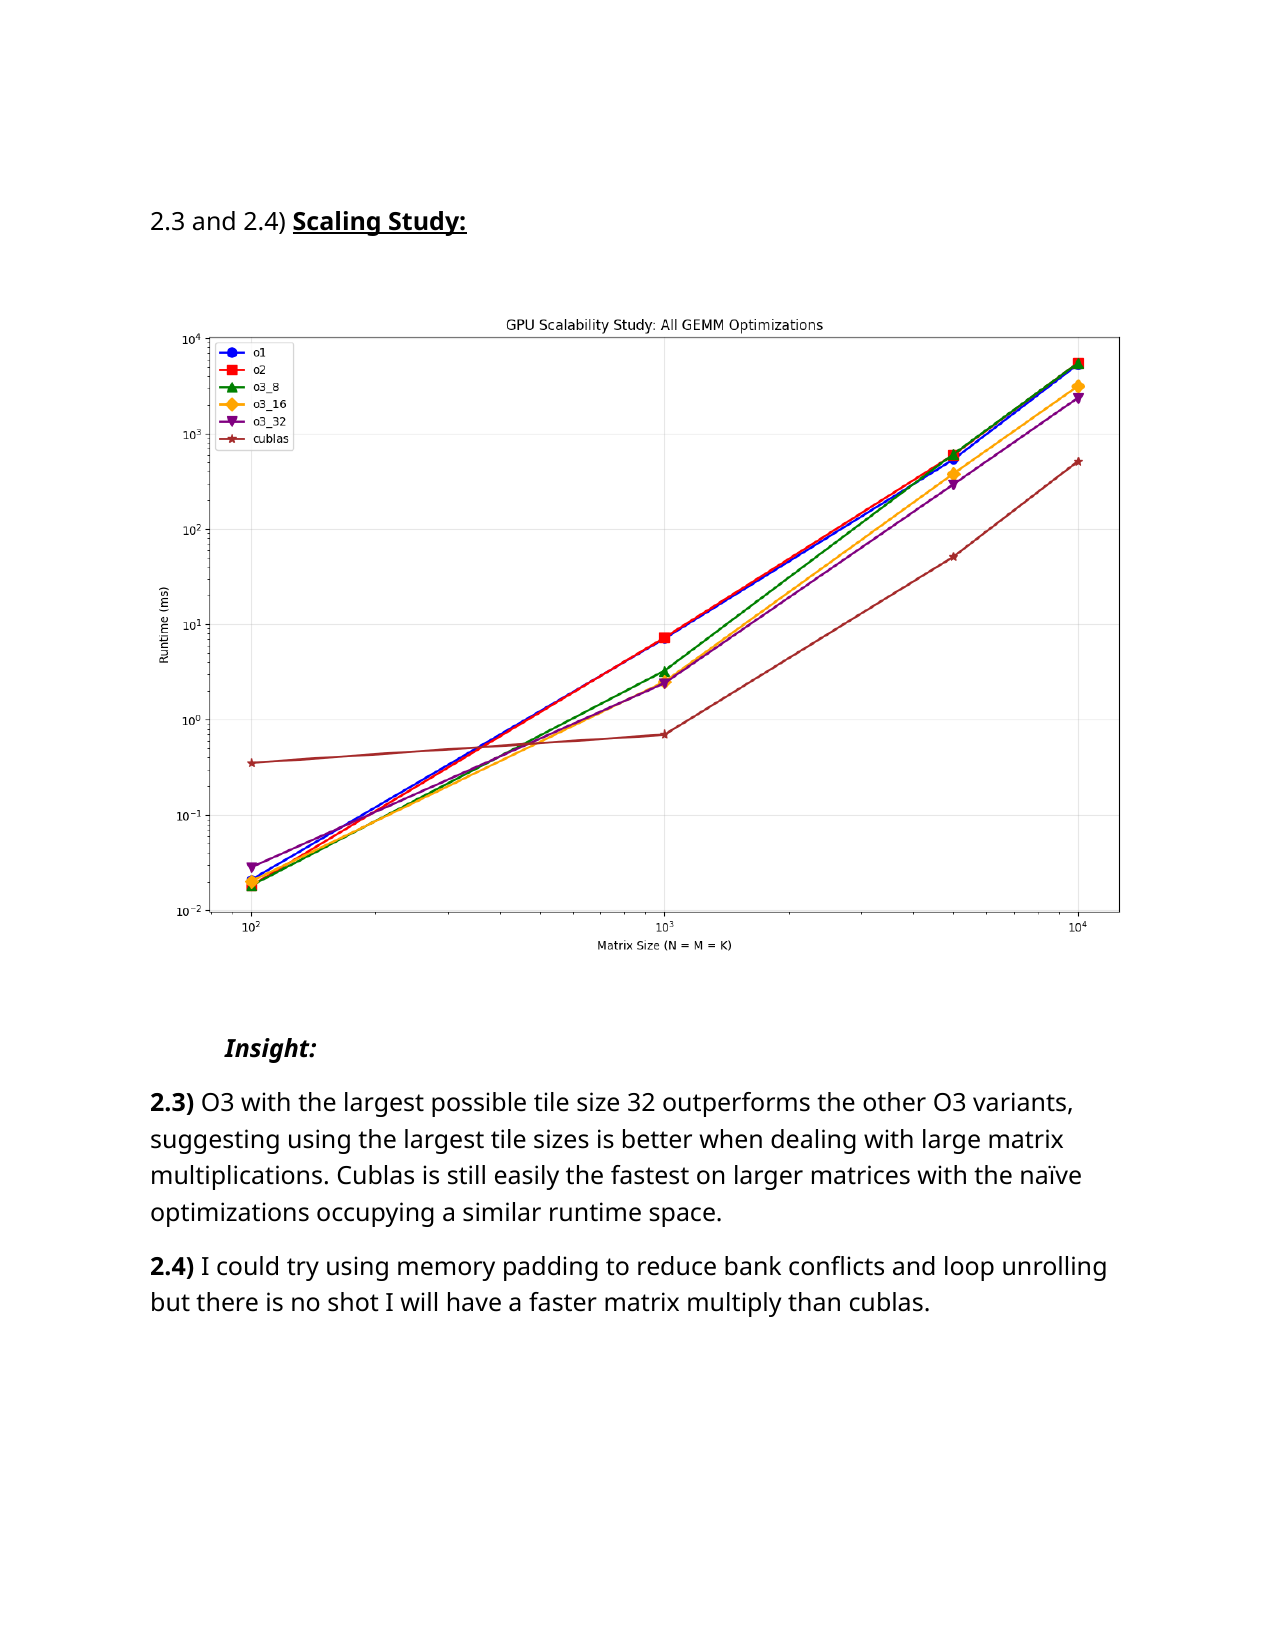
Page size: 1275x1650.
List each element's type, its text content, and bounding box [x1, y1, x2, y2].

text 2.4) I could try using memory padding to reduce bank conflicts and loop unrolling but there is no shot I will have a faster matrix multiply than cublas. [150, 1248, 1125, 1319]
text 2.3 and 2.4) Scaling Study: [150, 203, 1125, 237]
picture [150, 310, 1125, 959]
text Insight: [225, 1031, 1125, 1065]
text 2.3) O3 with the largest possible tile size 32 outperforms the other O3 variants, suggesting using the largest tile sizes is better when dealing with large matrix multiplications. Cublas is still easily the fastest on larger matrices with the naïve optimizations occupying a similar runtime space. [150, 1084, 1125, 1229]
